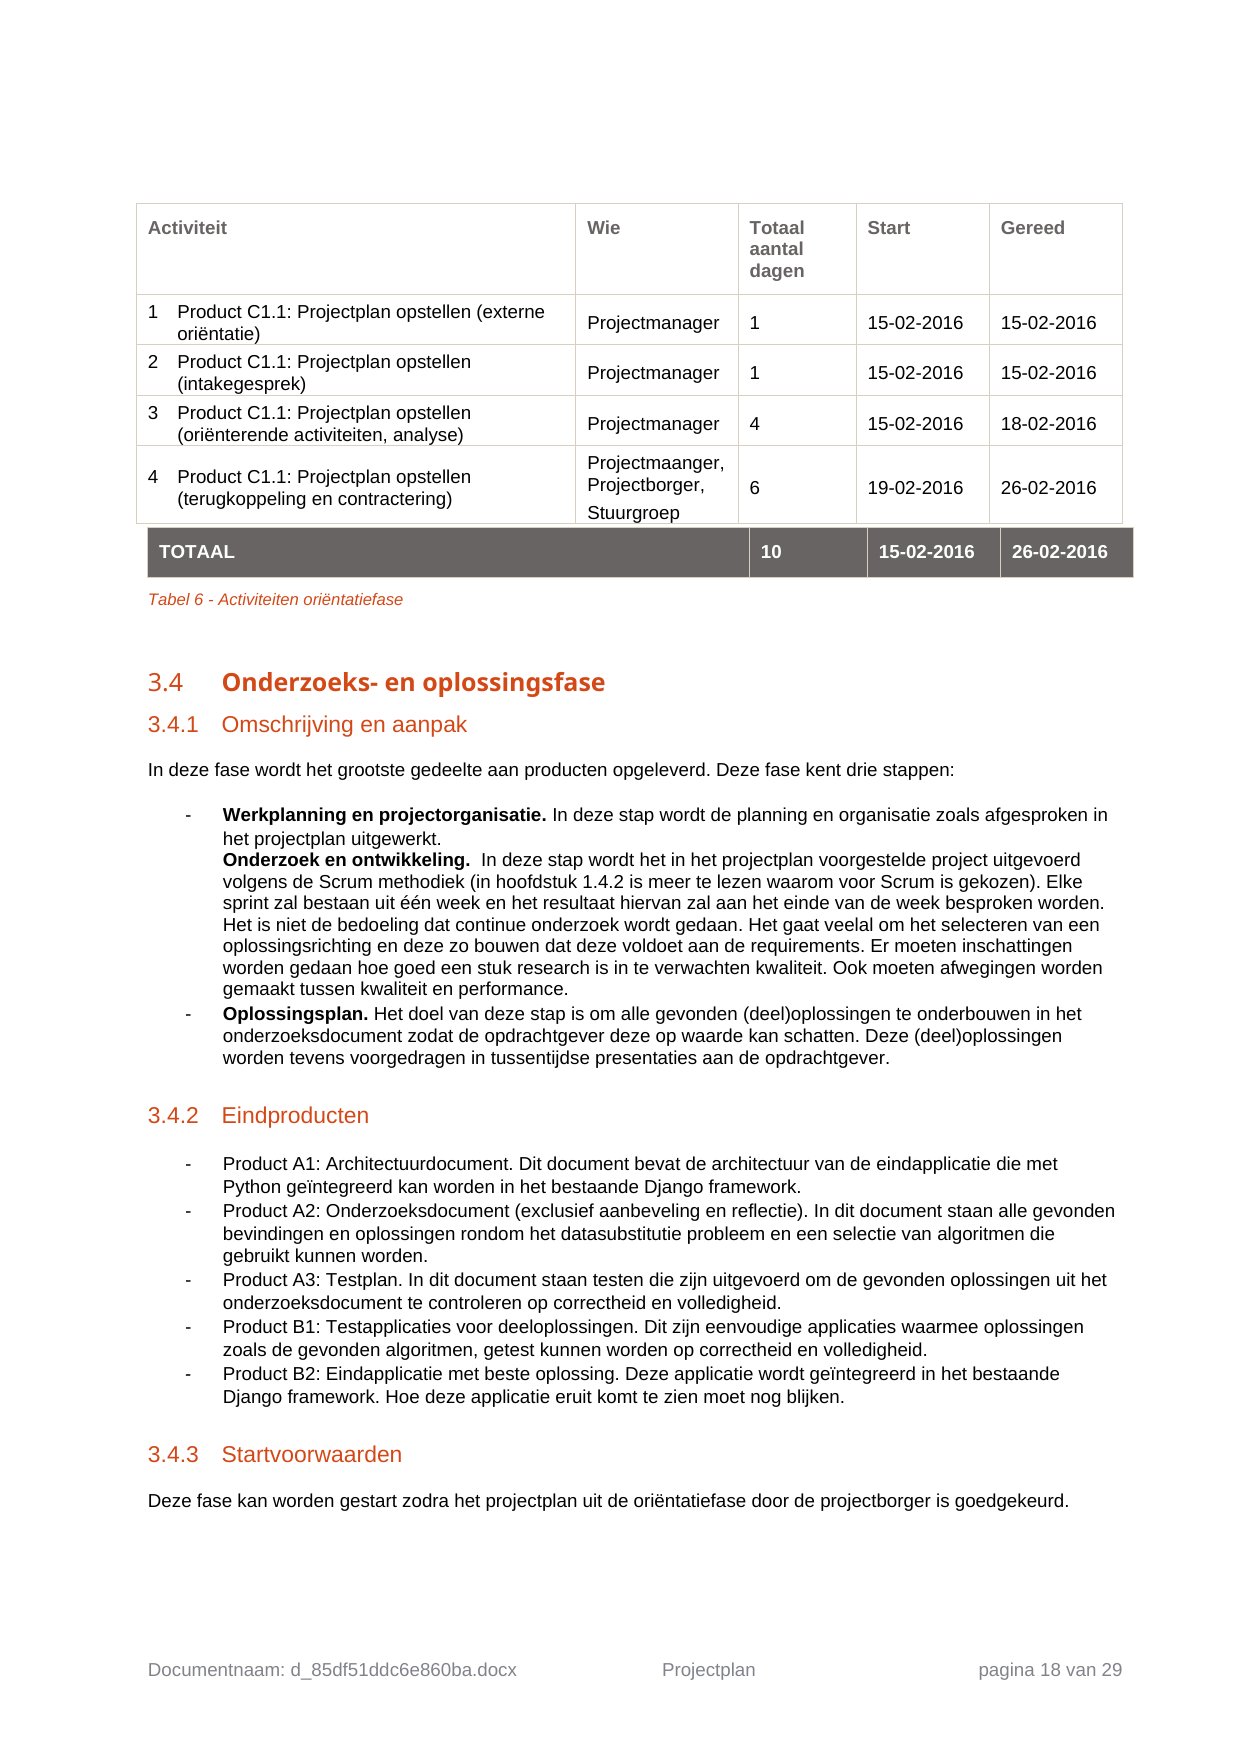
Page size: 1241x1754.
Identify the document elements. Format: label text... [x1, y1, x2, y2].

table_cell 15-02-2016 [990, 345, 1122, 394]
table_header Totaal aantal dagen [739, 204, 856, 294]
table_cell Projectmaanger, Projectborger, Stuurgroep [576, 446, 738, 523]
table_cell 26-02-2016 [990, 446, 1122, 523]
table_header 10 [750, 528, 867, 577]
table_header 26-02-2016 [1001, 528, 1133, 577]
list Product A3: Testplan. In dit document staan testen die zijn uitgevoerd om de gevonden oplossingen uit het onderzoeksdocument te controleren op correctheid en volledigheid. [185, 1266, 1117, 1313]
table_header Wie [576, 204, 738, 294]
text Deze fase kan worden gestart zodra het projectplan uit de oriëntatiefase door de projectborger is goedgekeurd. [148, 1489, 1117, 1511]
table_header Activiteit [137, 204, 575, 294]
table_cell 4 [739, 396, 856, 445]
table_cell Projectmanager [576, 345, 738, 394]
table_cell 1 [739, 345, 856, 394]
table_header 15-02-2016 [868, 528, 1000, 577]
table_cell 15-02-2016 [990, 295, 1122, 344]
table_cell Product C1.1: Projectplan opstellen (intakegesprek) [137, 345, 575, 394]
table_cell Projectmanager [576, 396, 738, 445]
list Werkplanning en projectorganisatie. In deze stap wordt de planning en organisatie zoals afgesproken in het projectplan uitgewerkt. [185, 802, 1117, 849]
table_header TOTAAL [148, 528, 749, 577]
table_cell 1 [739, 295, 856, 344]
table_cell Projectmanager [576, 295, 738, 344]
table_cell Product C1.1: Projectplan opstellen (terugkoppeling en contractering) [137, 446, 575, 523]
list Onderzoek en ontwikkeling. In deze stap wordt het in het projectplan voorgestelde project uitgevoerd volgens de Scrum methodiek (in hoofdstuk 1.4.2 is meer te lezen waarom voor Scrum is gekozen). Elke sprint zal bestaan uit één week en het resultaat hiervan zal aan het einde van de week besproken worden. Het is niet de bedoeling dat continue onderzoek wordt gedaan. Het gaat veelal om het selecteren van een oplossingsrichting en deze zo bouwen dat deze voldoet aan de requirements. Er moeten inschattingen worden gedaan hoe goed een stuk research is in te verwachten kwaliteit. Ook moeten afwegingen worden gemaakt tussen kwaliteit en performance. [223, 849, 1117, 1000]
list Product B1: Testapplicaties voor deeloplossingen. Dit zijn eenvoudige applicaties waarmee oplossingen zoals de gevonden algoritmen, getest kunnen worden op correctheid en volledigheid. [185, 1313, 1117, 1360]
table_cell 18-02-2016 [990, 396, 1122, 445]
list Product B2: Eindapplicatie met beste oplossing. Deze applicatie wordt geïntegreerd in het bestaande Django framework. Hoe deze applicatie eruit komt te zien moet nog blijken. [185, 1360, 1117, 1407]
subtitle Omschrijving en aanpak [148, 711, 1117, 737]
table_header Gereed [990, 204, 1122, 294]
list Product A1: Architectuurdocument. Dit document bevat de architectuur van de eindapplicatie die met Python geïntegreerd kan worden in het bestaande Django framework. [185, 1150, 1117, 1197]
list Product A2: Onderzoeksdocument (exclusief aanbeveling en reflectie). In dit document staan alle gevonden bevindingen en oplossingen rondom het datasubstitutie probleem en een selectie van algoritmen die gebruikt kunnen worden. [185, 1197, 1117, 1266]
subtitle Startvoorwaarden [148, 1441, 1117, 1468]
table_cell 15-02-2016 [857, 345, 989, 394]
text In deze fase wordt het grootste gedeelte aan producten opgeleverd. Deze fase kent drie stappen: [148, 759, 1117, 780]
table_cell Product C1.1: Projectplan opstellen (oriënterende activiteiten, analyse) [137, 396, 575, 445]
table_cell Product C1.1: Projectplan opstellen (externe oriëntatie) [137, 295, 575, 344]
subtitle Onderzoeks- en oplossingsfase [148, 664, 1117, 698]
table_header Start [857, 204, 989, 294]
table_cell 6 [739, 446, 856, 523]
table_cell 15-02-2016 [857, 396, 989, 445]
table_cell 15-02-2016 [857, 295, 989, 344]
subtitle Eindproducten [148, 1102, 1117, 1129]
list Oplossingsplan. Het doel van deze stap is om alle gevonden (deel)oplossingen te onderbouwen in het onderzoeksdocument zodat de opdrachtgever deze op waarde kan schatten. Deze (deel)oplossingen worden tevens voorgedragen in tussentijdse presentaties aan de opdrachtgever. [185, 1000, 1117, 1068]
table_cell 19-02-2016 [857, 446, 989, 523]
